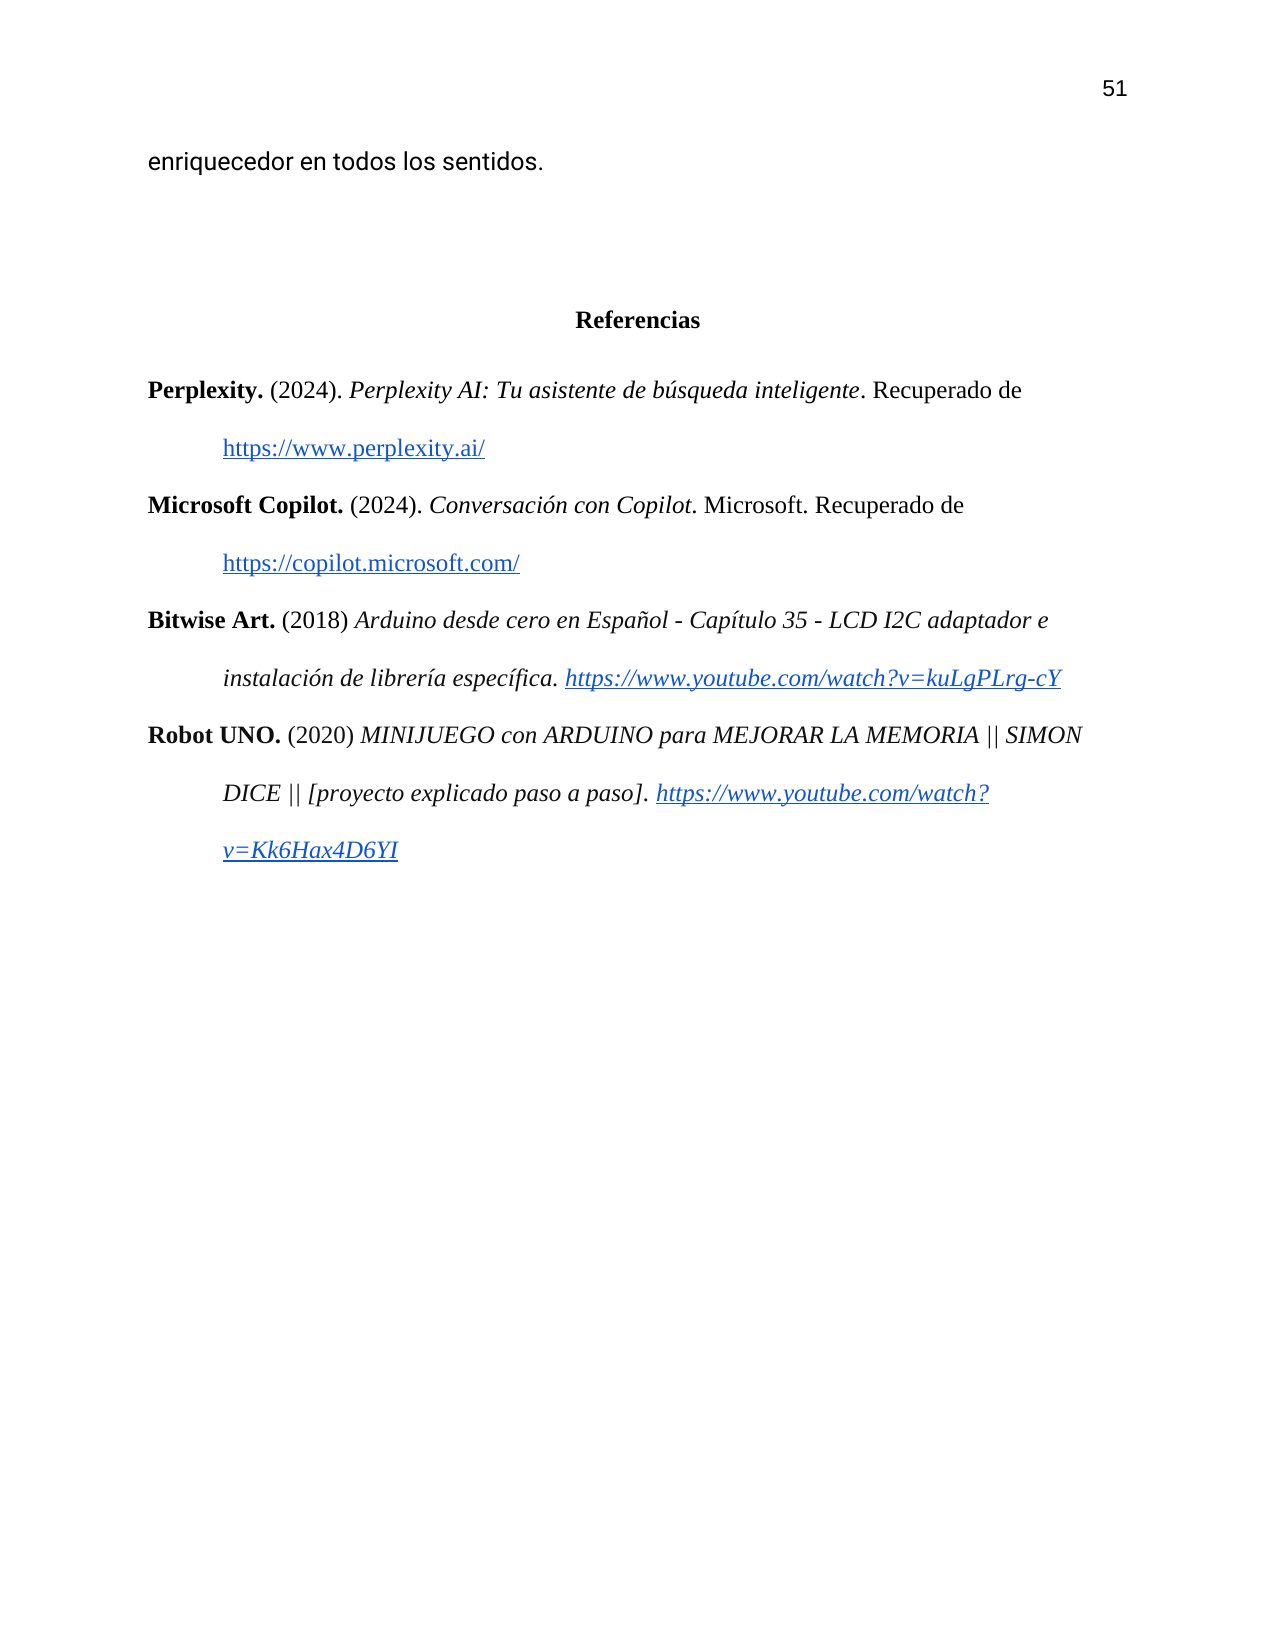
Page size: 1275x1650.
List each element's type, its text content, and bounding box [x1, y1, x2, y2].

text Bitwise Art. (2018) Arduino desde cero en Español - Capítulo 35 - LCD I2C adaptador e instalación de librería específica. https://www.youtube.com/watch?v=kuLgPLrg-cY [148, 605, 1127, 692]
subtitle Referencias [148, 305, 1127, 334]
text Microsoft Copilot. (2024). Conversación con Copilot. Microsoft. Recuperado de https://copilot.microsoft.com/ [148, 490, 1127, 577]
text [148, 148, 1127, 177]
text Robot UNO. (2020) MINIJUEGO con ARDUINO para MEJORAR LA MEMORIA || SIMON DICE || [proyecto explicado paso a paso]. https://www.youtube.com/watch?v=Kk6Hax4D6YI [148, 720, 1127, 864]
text Perplexity. (2024). Perplexity AI: Tu asistente de búsqueda inteligente. Recuperado de https://www.perplexity.ai/ [148, 375, 1127, 462]
